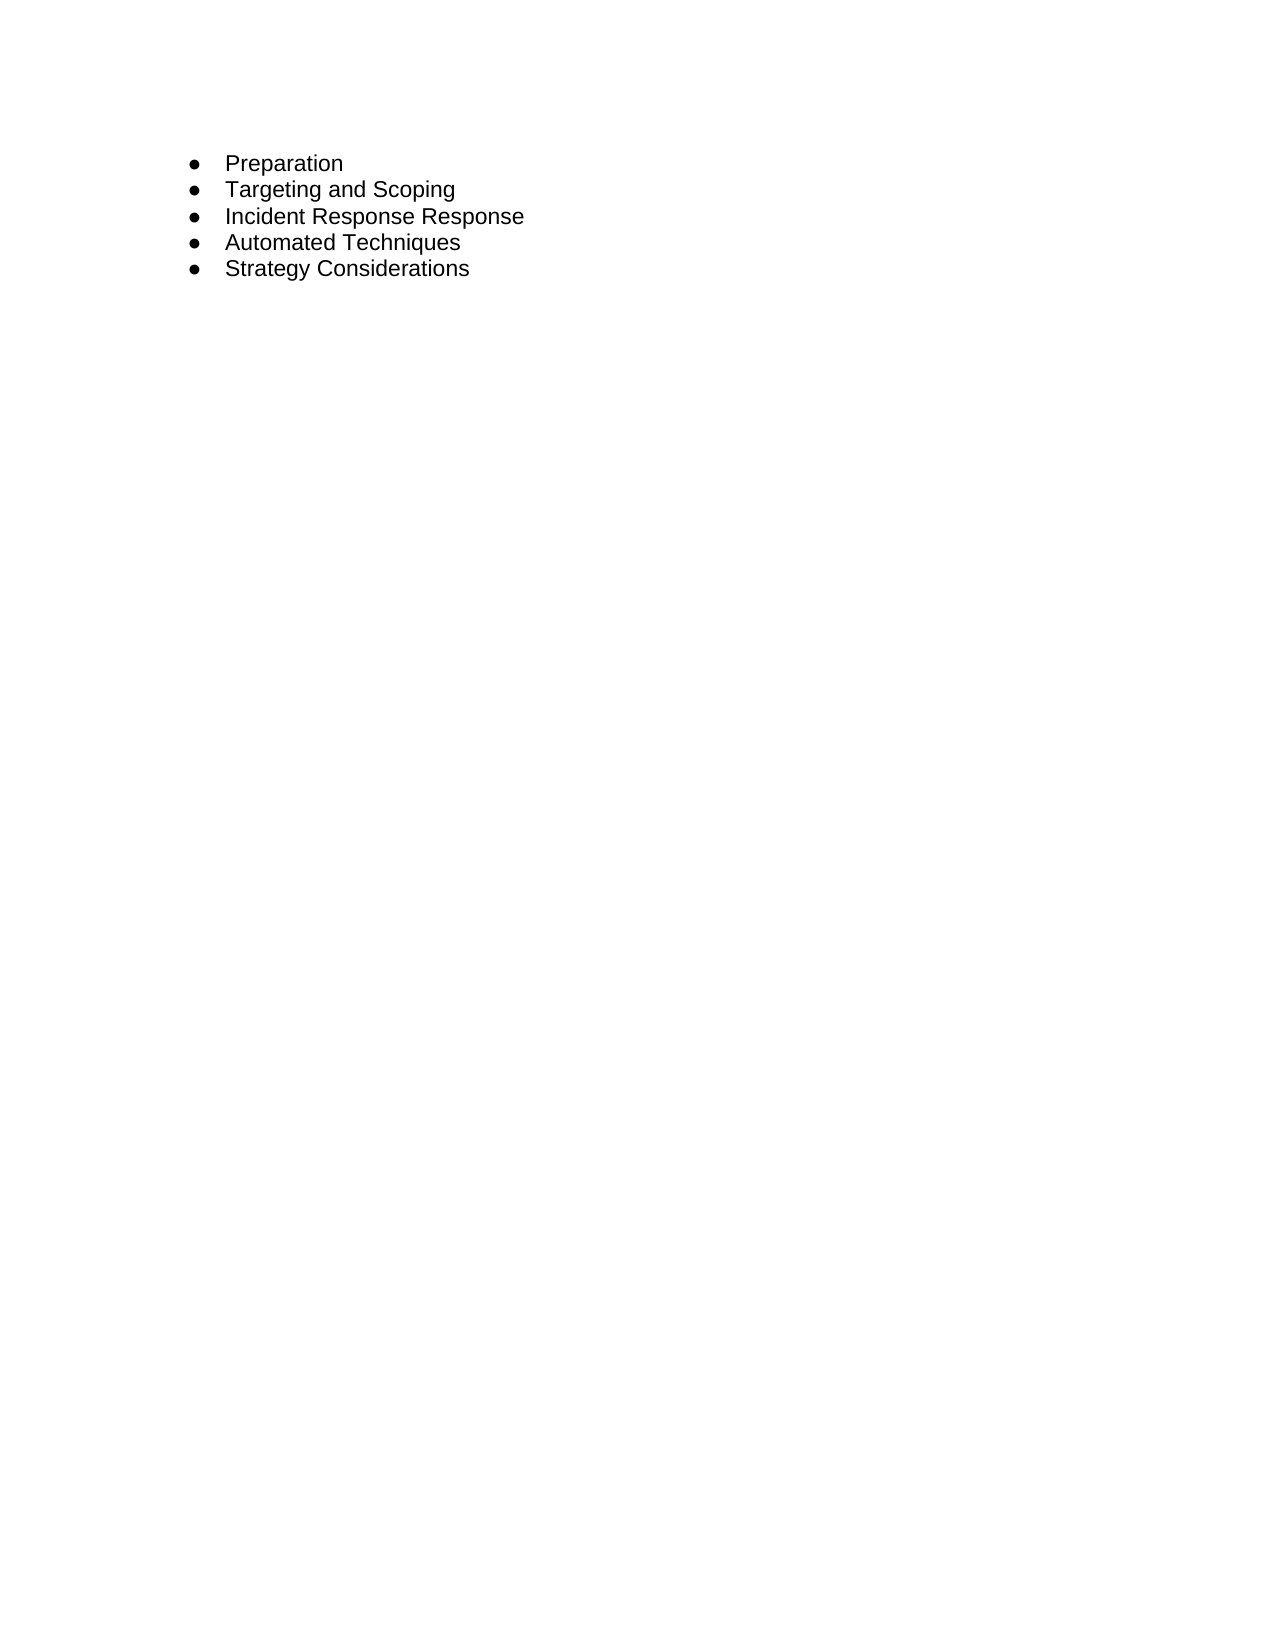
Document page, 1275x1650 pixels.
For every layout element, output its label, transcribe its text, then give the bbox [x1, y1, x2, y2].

list Targeting and Scoping [187, 176, 1125, 203]
list Automated Techniques [187, 229, 1125, 255]
list Incident Response Response [187, 203, 1125, 229]
list Preparation [187, 150, 1125, 176]
list Strategy Considerations [187, 255, 1125, 282]
